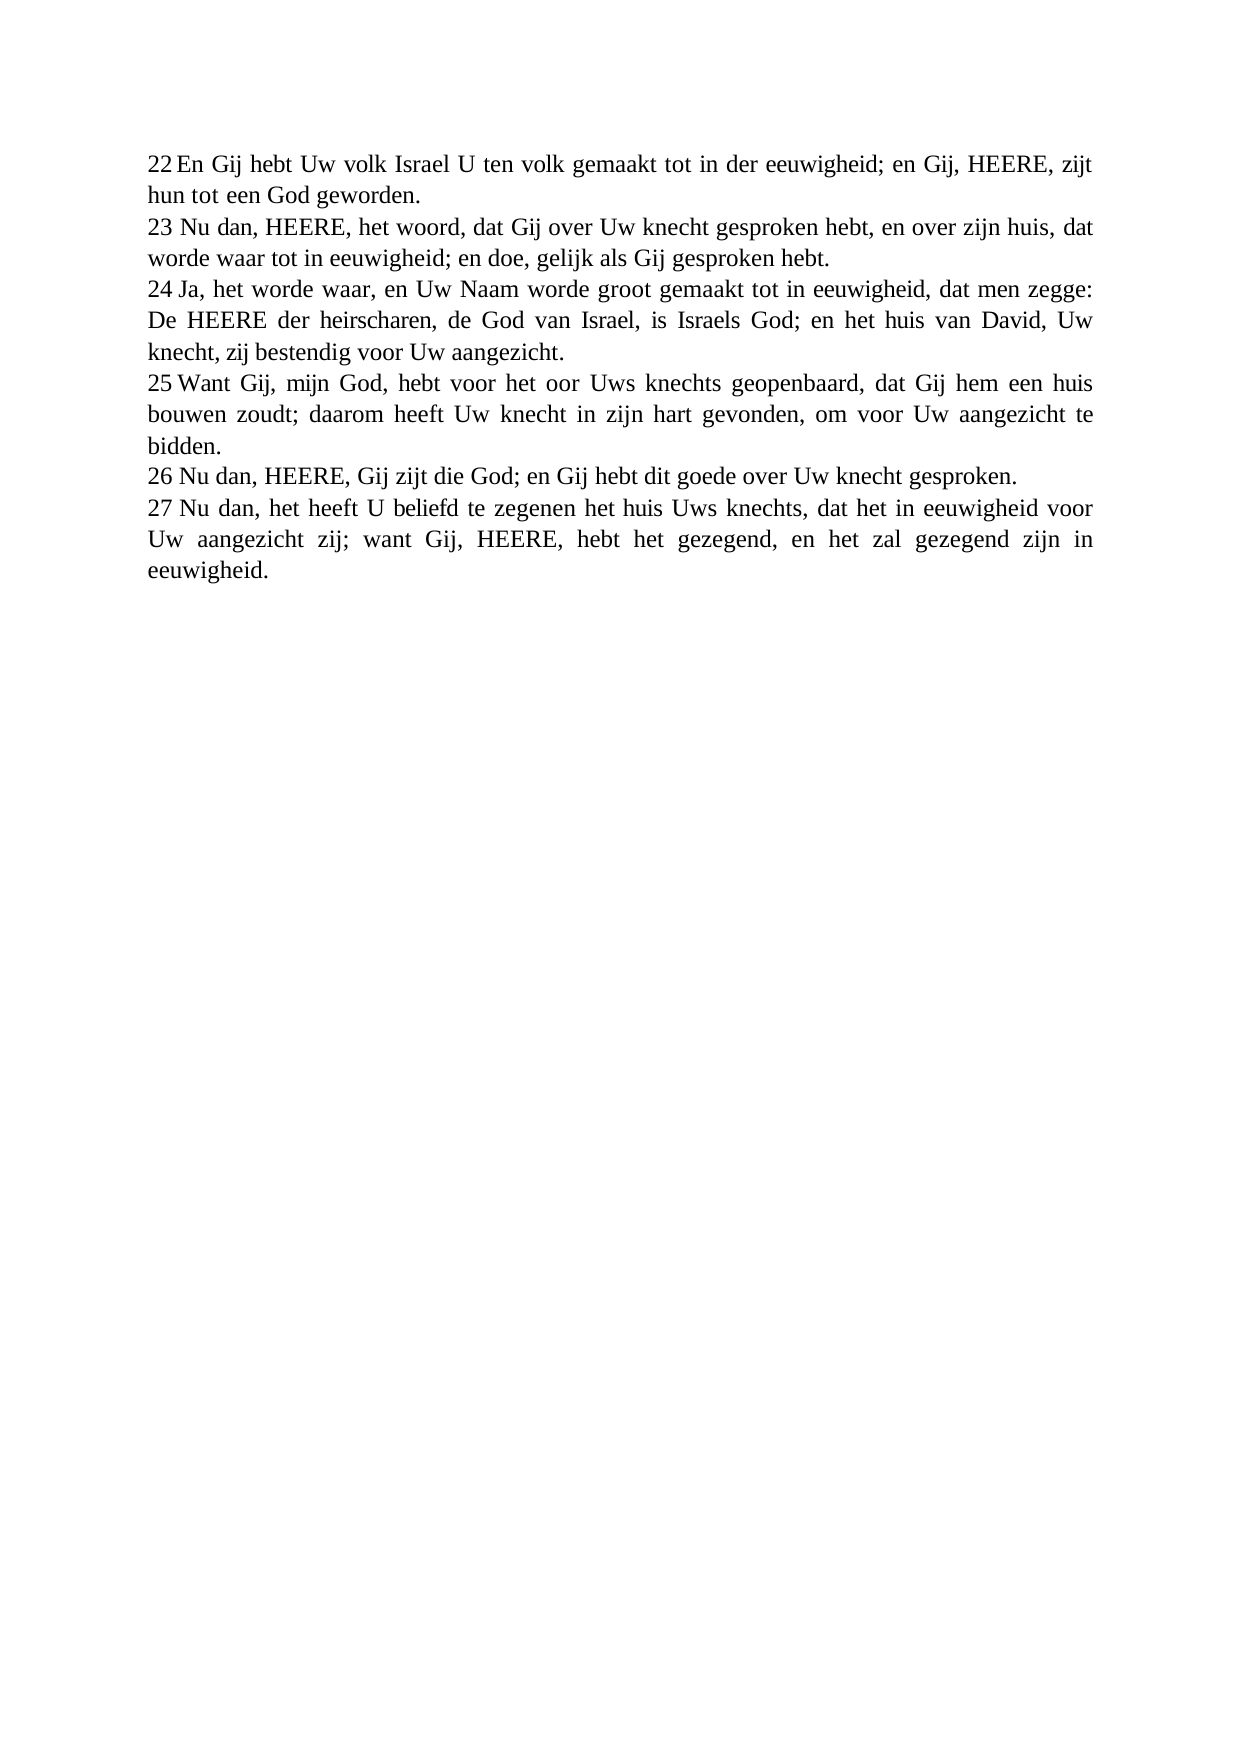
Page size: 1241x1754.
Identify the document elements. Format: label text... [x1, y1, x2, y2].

list Nu dan, HEERE, Gij zijt die God; en Gij hebt dit goede over Uw knecht gesproken. [147, 462, 1105, 491]
list Nu dan, HEERE, het woord, dat Gij over Uw knecht gesproken hebt, en over zijn huis, dat worde waar tot in eeuwigheid; en doe, gelijk als Gij gesproken hebt. [147, 212, 1093, 272]
list Want Gij, mijn God, hebt voor het oor Uws knechts geopenbaard, dat Gij hem een huis bouwen zoudt; daarom heeft Uw knecht in zijn hart gevonden, om voor Uw aangezicht te bidden. [147, 368, 1094, 459]
list Ja, het worde waar, en Uw Naam worde groot gemaakt tot in eeuwigheid, dat men zegge: De HEERE der heirscharen, de God van Israel, is Israels God; en het huis van David, Uw knecht, zij bestendig voor Uw aangezicht. [147, 274, 1094, 365]
list En Gij hebt Uw volk Israel U ten volk gemaakt tot in der eeuwigheid; en Gij, HEERE, zijt hun tot een God geworden. [147, 149, 1094, 209]
list Nu dan, het heeft U beliefd te zegenen het huis Uws knechts, dat het in eeuwigheid voor Uw aangezicht zij; want Gij, HEERE, hebt het gezegend, en het zal gezegend zijn in eeuwigheid. [147, 493, 1094, 584]
